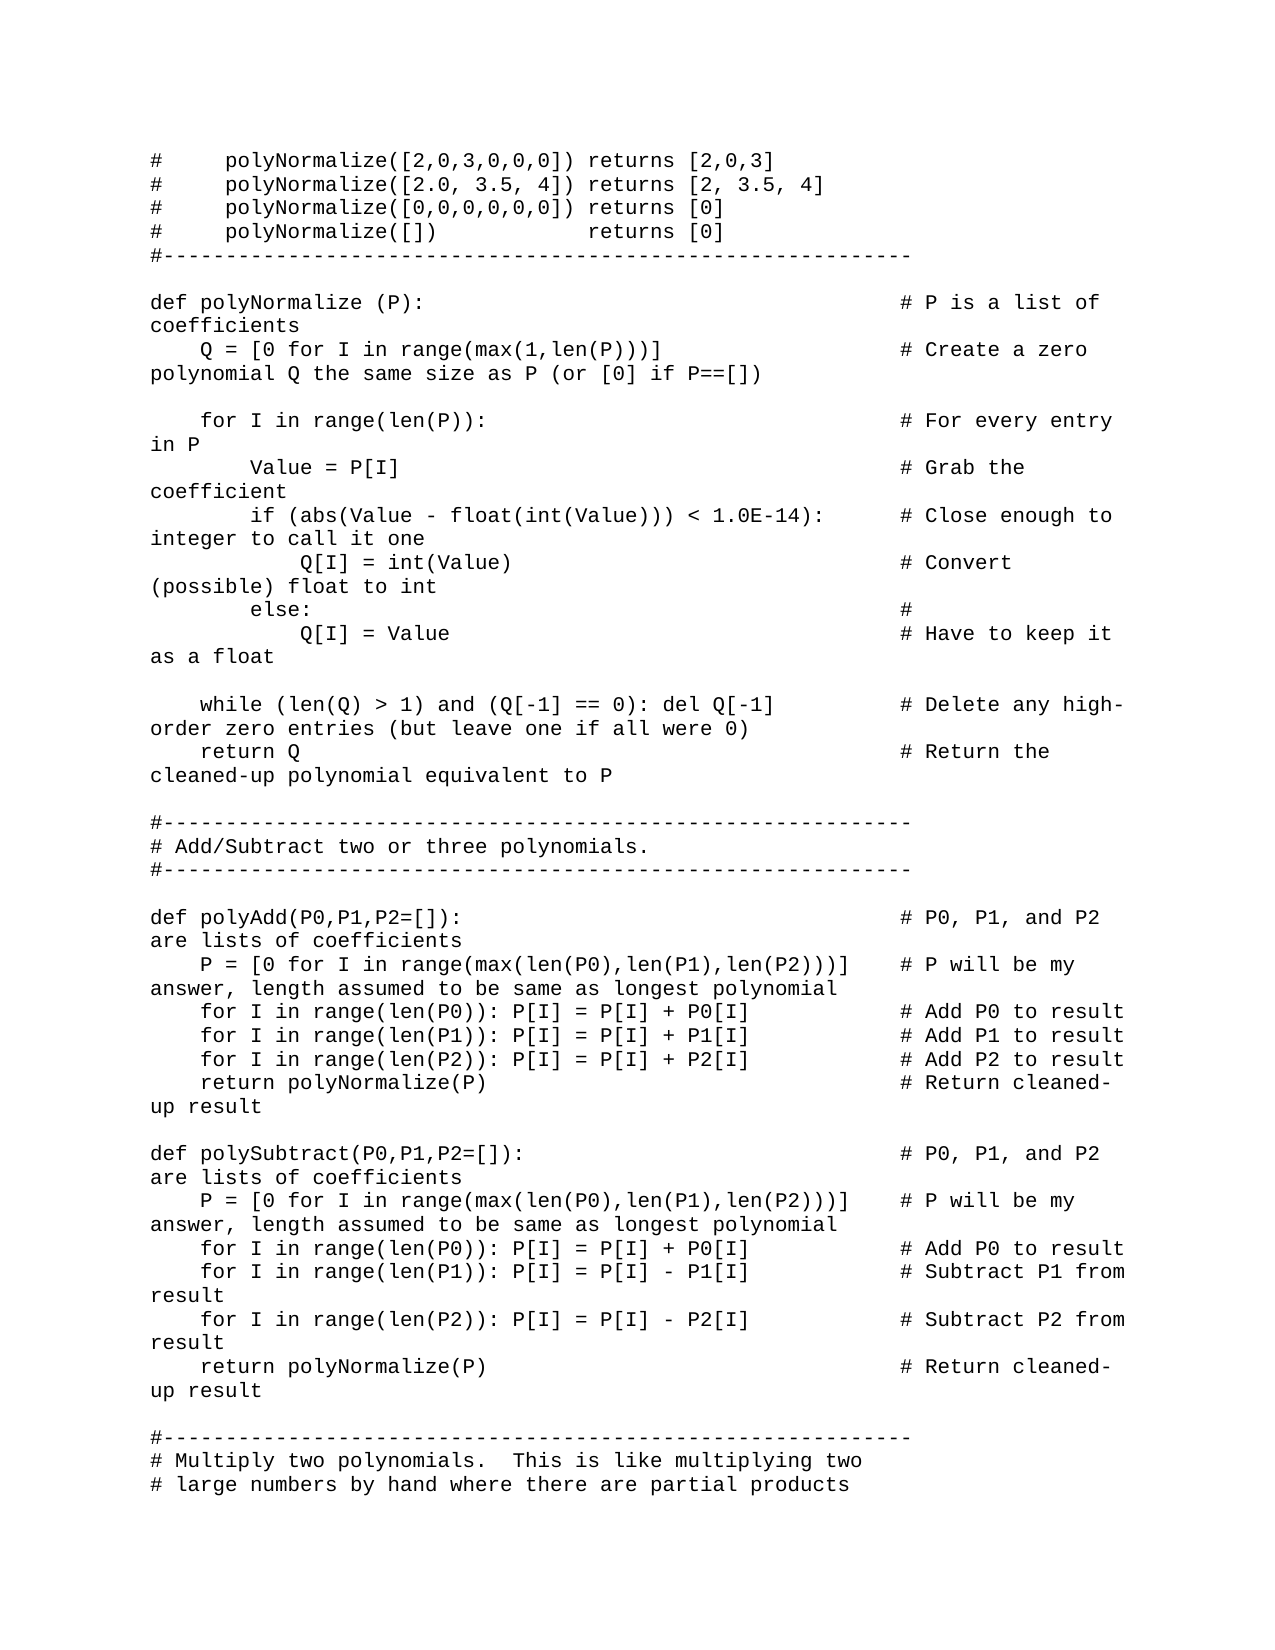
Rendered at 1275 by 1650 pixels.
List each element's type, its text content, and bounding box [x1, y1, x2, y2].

text #------------------------------------------------------------ [150, 812, 1125, 836]
text for I in range(len(P1)): P[I] = P[I] - P1[I] # Subtract P1 from result [150, 1261, 1125, 1309]
text for I in range(len(P0)): P[I] = P[I] + P0[I] # Add P0 to result [150, 1238, 1125, 1261]
text def polySubtract(P0,P1,P2=[]): # P0, P1, and P2 are lists of coefficients [150, 1143, 1125, 1190]
text Value = P[I] # Grab the coefficient [150, 457, 1125, 505]
text #------------------------------------------------------------ [150, 859, 1125, 883]
text # Multiply two polynomials. This is like multiplying two [150, 1451, 1125, 1474]
text for I in range(len(P1)): P[I] = P[I] + P1[I] # Add P1 to result [150, 1025, 1125, 1048]
text #------------------------------------------------------------ [150, 1427, 1125, 1451]
text def polyAdd(P0,P1,P2=[]): # P0, P1, and P2 are lists of coefficients [150, 907, 1125, 954]
text # polyNormalize([2.0, 3.5, 4]) returns [2, 3.5, 4] [150, 174, 1125, 197]
text return polyNormalize(P) # Return cleaned-up result [150, 1072, 1125, 1119]
text # polyNormalize([0,0,0,0,0,0]) returns [0] [150, 197, 1125, 221]
text return Q # Return the cleaned-up polynomial equivalent to P [150, 741, 1125, 788]
text # polyNormalize([2,0,3,0,0,0]) returns [2,0,3] [150, 150, 1125, 174]
text return polyNormalize(P) # Return cleaned-up result [150, 1356, 1125, 1403]
text P = [0 for I in range(max(len(P0),len(P1),len(P2)))] # P will be my answer, length assumed to be same as longest polynomial [150, 954, 1125, 1001]
text # polyNormalize([]) returns [0] [150, 221, 1125, 244]
text def polyNormalize (P): # P is a list of coefficients [150, 292, 1125, 339]
text for I in range(len(P)): # For every entry in P [150, 410, 1125, 457]
text while (len(Q) > 1) and (Q[-1] == 0): del Q[-1] # Delete any high-order zero entries (but leave one if all were 0) [150, 694, 1125, 741]
text else: # [150, 599, 1125, 623]
text for I in range(len(P0)): P[I] = P[I] + P0[I] # Add P0 to result [150, 1001, 1125, 1025]
text for I in range(len(P2)): P[I] = P[I] + P2[I] # Add P2 to result [150, 1048, 1125, 1072]
text for I in range(len(P2)): P[I] = P[I] - P2[I] # Subtract P2 from result [150, 1309, 1125, 1356]
text # Add/Subtract two or three polynomials. [150, 836, 1125, 859]
text Q = [0 for I in range(max(1,len(P)))] # Create a zero polynomial Q the same size as P (or [0] if P==[]) [150, 339, 1125, 386]
text if (abs(Value - float(int(Value))) < 1.0E-14): # Close enough to integer to call it one [150, 505, 1125, 552]
text Q[I] = Value # Have to keep it as a float [150, 623, 1125, 670]
text Q[I] = int(Value) # Convert (possible) float to int [150, 552, 1125, 599]
text #------------------------------------------------------------ [150, 244, 1125, 268]
text P = [0 for I in range(max(len(P0),len(P1),len(P2)))] # P will be my answer, length assumed to be same as longest polynomial [150, 1190, 1125, 1238]
text # large numbers by hand where there are partial products [150, 1474, 1125, 1498]
